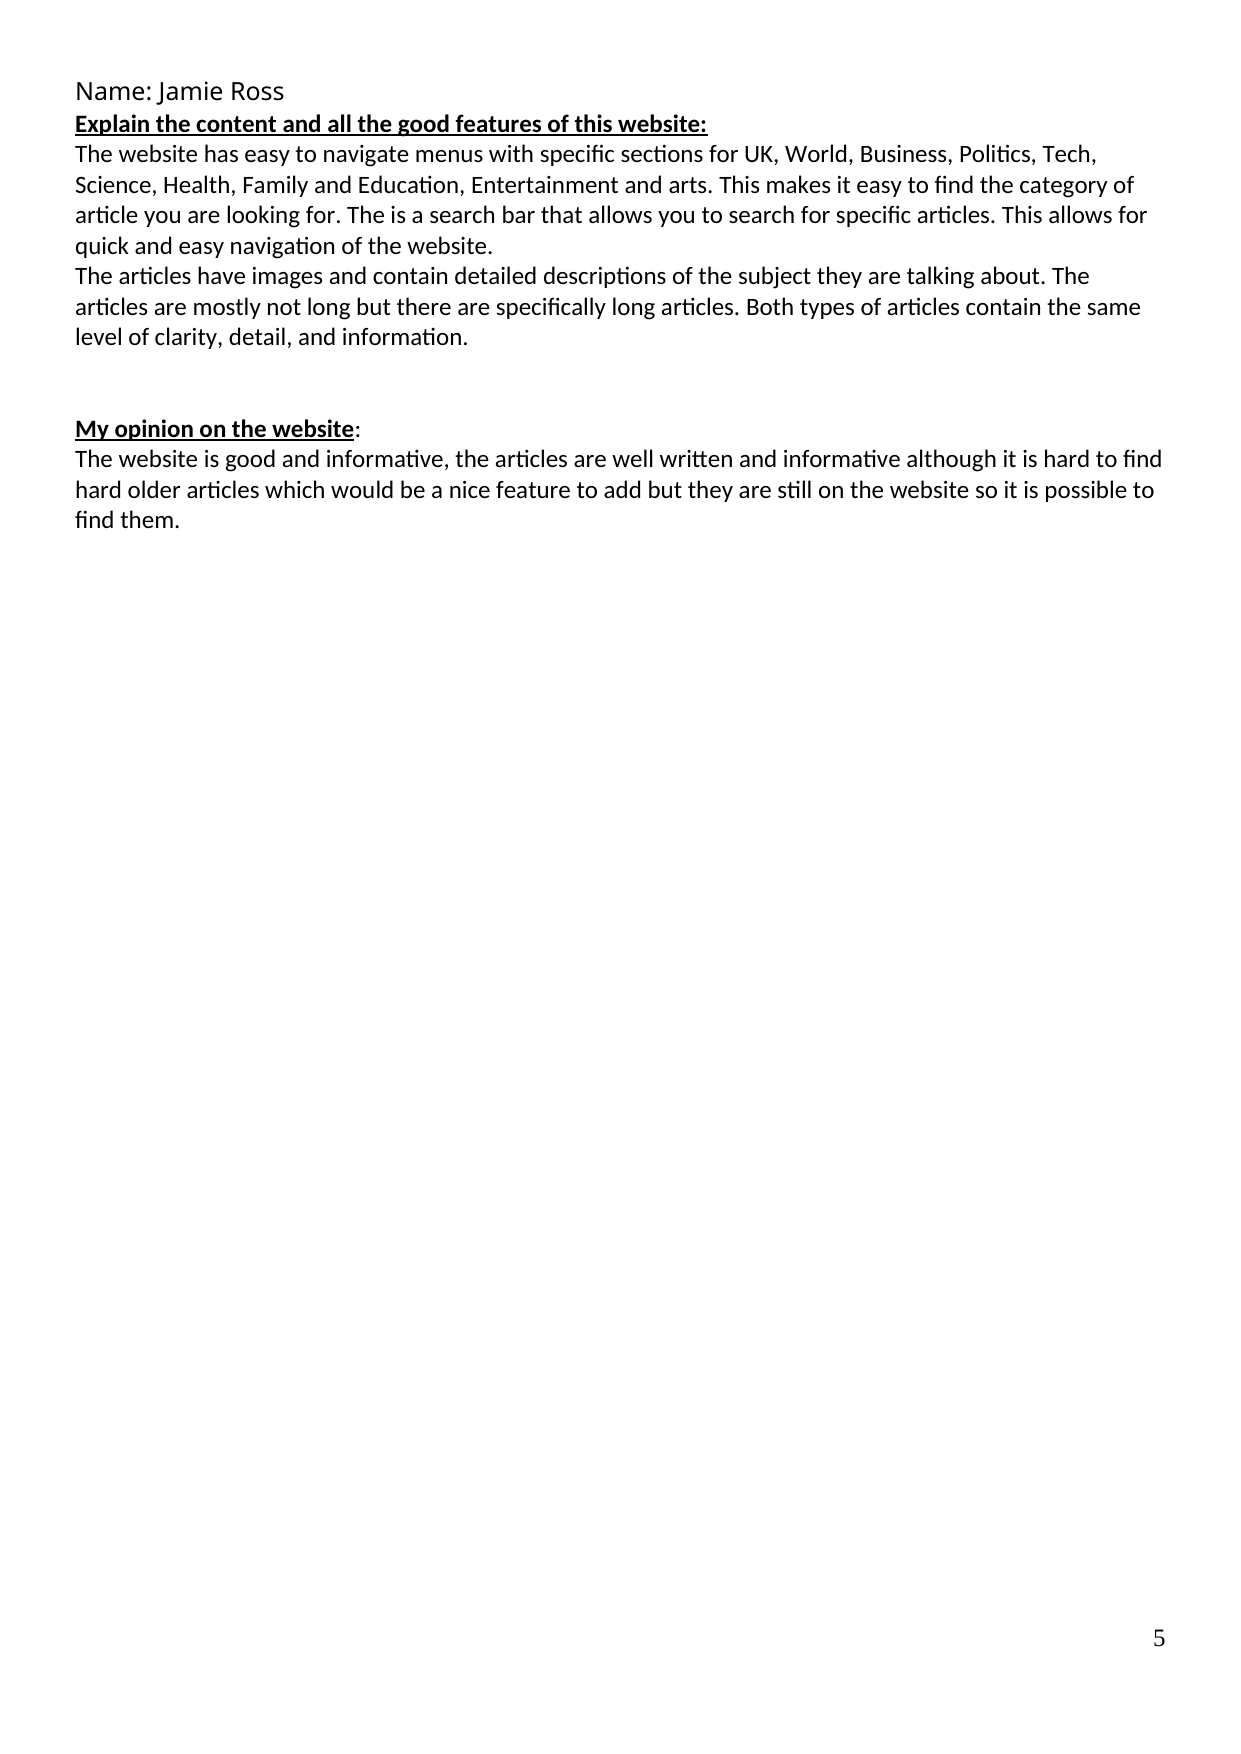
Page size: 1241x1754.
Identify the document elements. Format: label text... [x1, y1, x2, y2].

text The website has easy to navigate menus with specific sections for UK, World, Business, Politics, Tech, Science, Health, Family and Education, Entertainment and arts. This makes it easy to find the category of article you are looking for. The is a search bar that allows you to search for specific articles. This allows for quick and easy navigation of the website. [75, 138, 1165, 261]
text Explain the content and all the good features of this website: [75, 108, 1165, 138]
text The website is good and informative, the articles are well written and informative although it is hard to find hard older articles which would be a nice feature to add but they are still on the website so it is possible to find them. [75, 444, 1165, 535]
text My opinion on the website: [75, 413, 1165, 444]
text The articles have images and contain detailed descriptions of the subject they are talking about. The articles are mostly not long but there are specifically long articles. Both types of articles contain the same level of clarity, detail, and information. [75, 261, 1165, 352]
